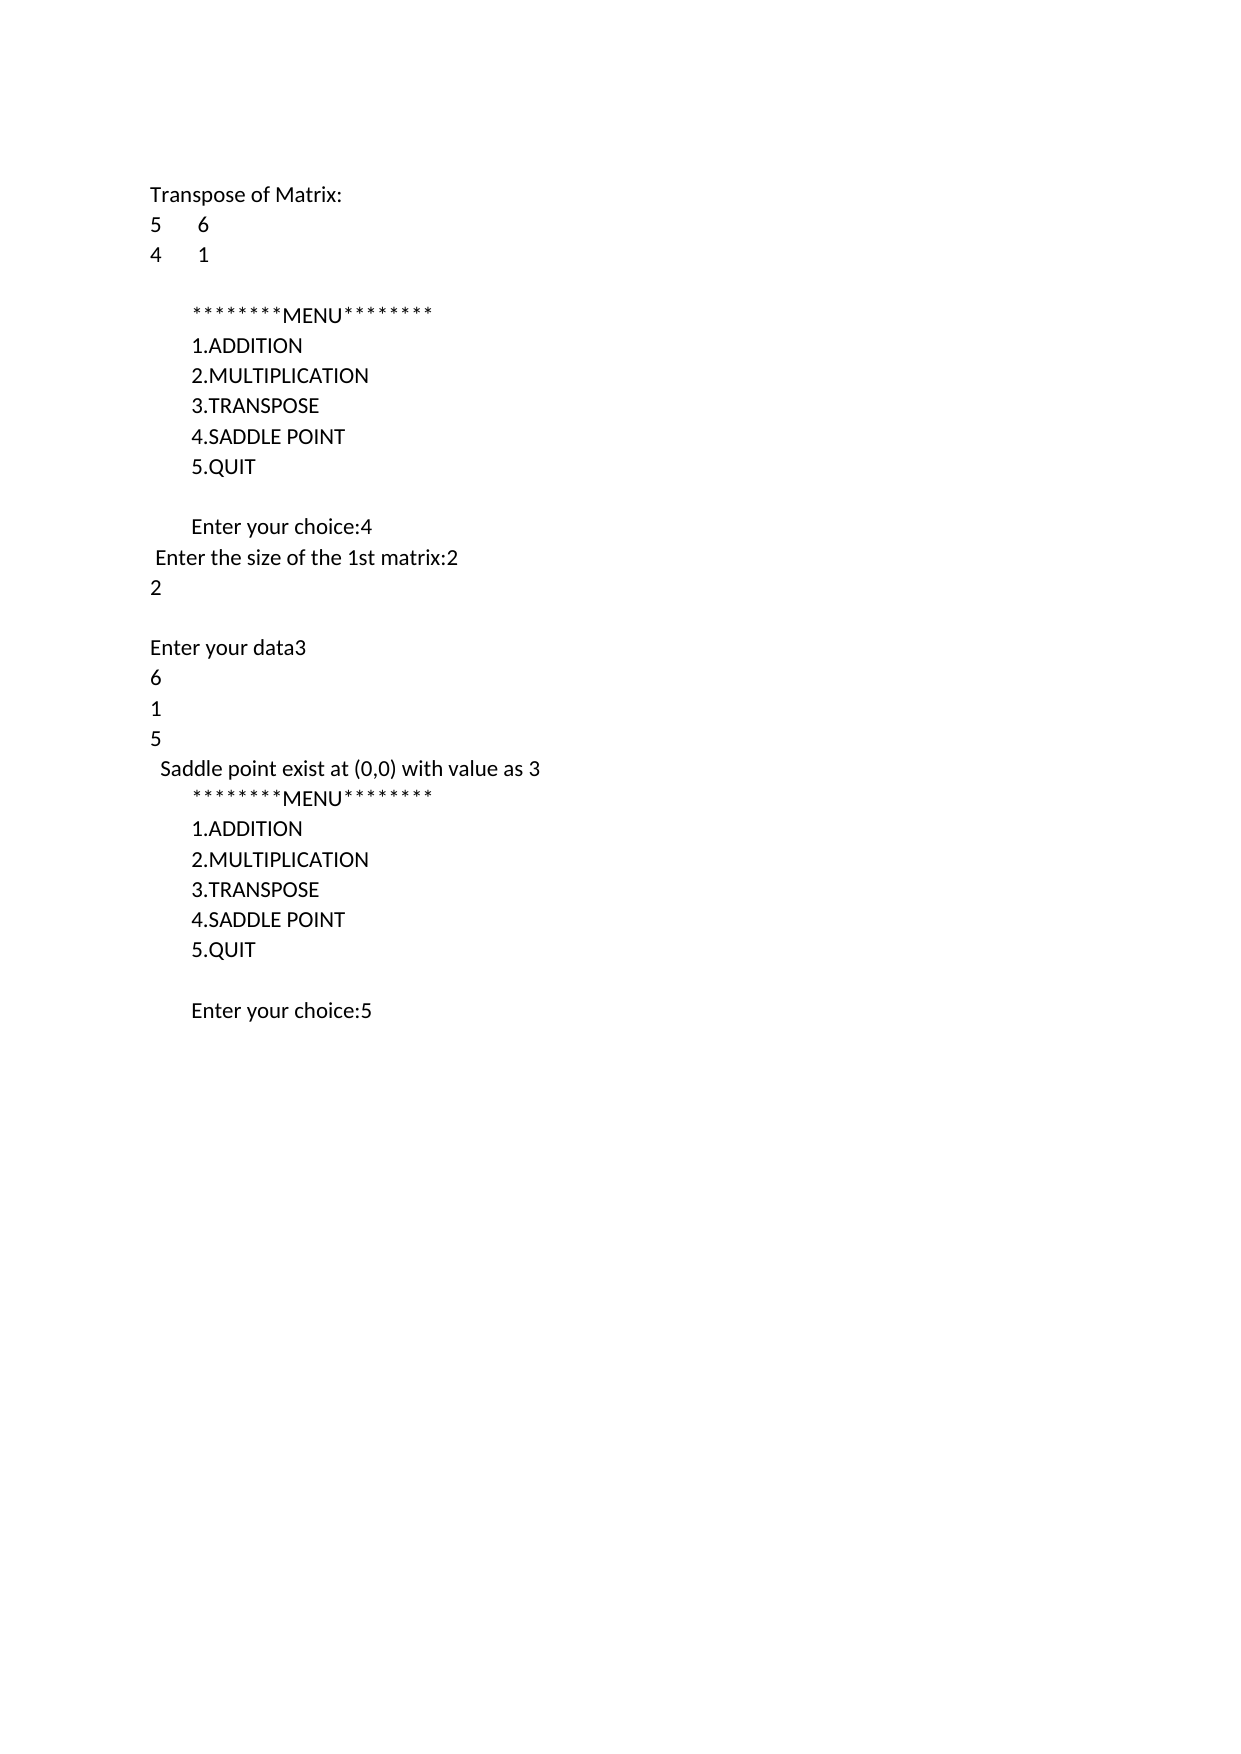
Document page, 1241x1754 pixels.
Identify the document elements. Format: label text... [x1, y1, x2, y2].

text 5 6 [150, 210, 1090, 238]
text 4 1 [150, 241, 1090, 269]
text 2.MULTIPLICATION [150, 361, 1090, 389]
text Transpose of Matrix: [150, 180, 1090, 208]
text Enter your choice:4 [150, 512, 1090, 541]
text Saddle point exist at (0,0) with value as 3 [150, 754, 1090, 782]
text 5 [150, 724, 1090, 752]
text 3.TRANSPOSE [150, 392, 1090, 420]
text Enter your choice:5 [150, 996, 1090, 1024]
text 1.ADDITION [150, 814, 1090, 843]
text 6 [150, 663, 1090, 692]
text ********MENU******** [150, 301, 1090, 329]
text 4.SADDLE POINT [150, 422, 1090, 450]
text 4.SADDLE POINT [150, 905, 1090, 933]
text 1.ADDITION [150, 331, 1090, 359]
text 1 [150, 694, 1090, 722]
text 2 [150, 573, 1090, 601]
text Enter the size of the 1st matrix:2 [150, 543, 1090, 571]
text 2.MULTIPLICATION [150, 845, 1090, 873]
text ********MENU******** [150, 784, 1090, 812]
text 3.TRANSPOSE [150, 875, 1090, 903]
text 5.QUIT [150, 452, 1090, 480]
text Enter your data3 [150, 633, 1090, 661]
text 5.QUIT [150, 935, 1090, 963]
